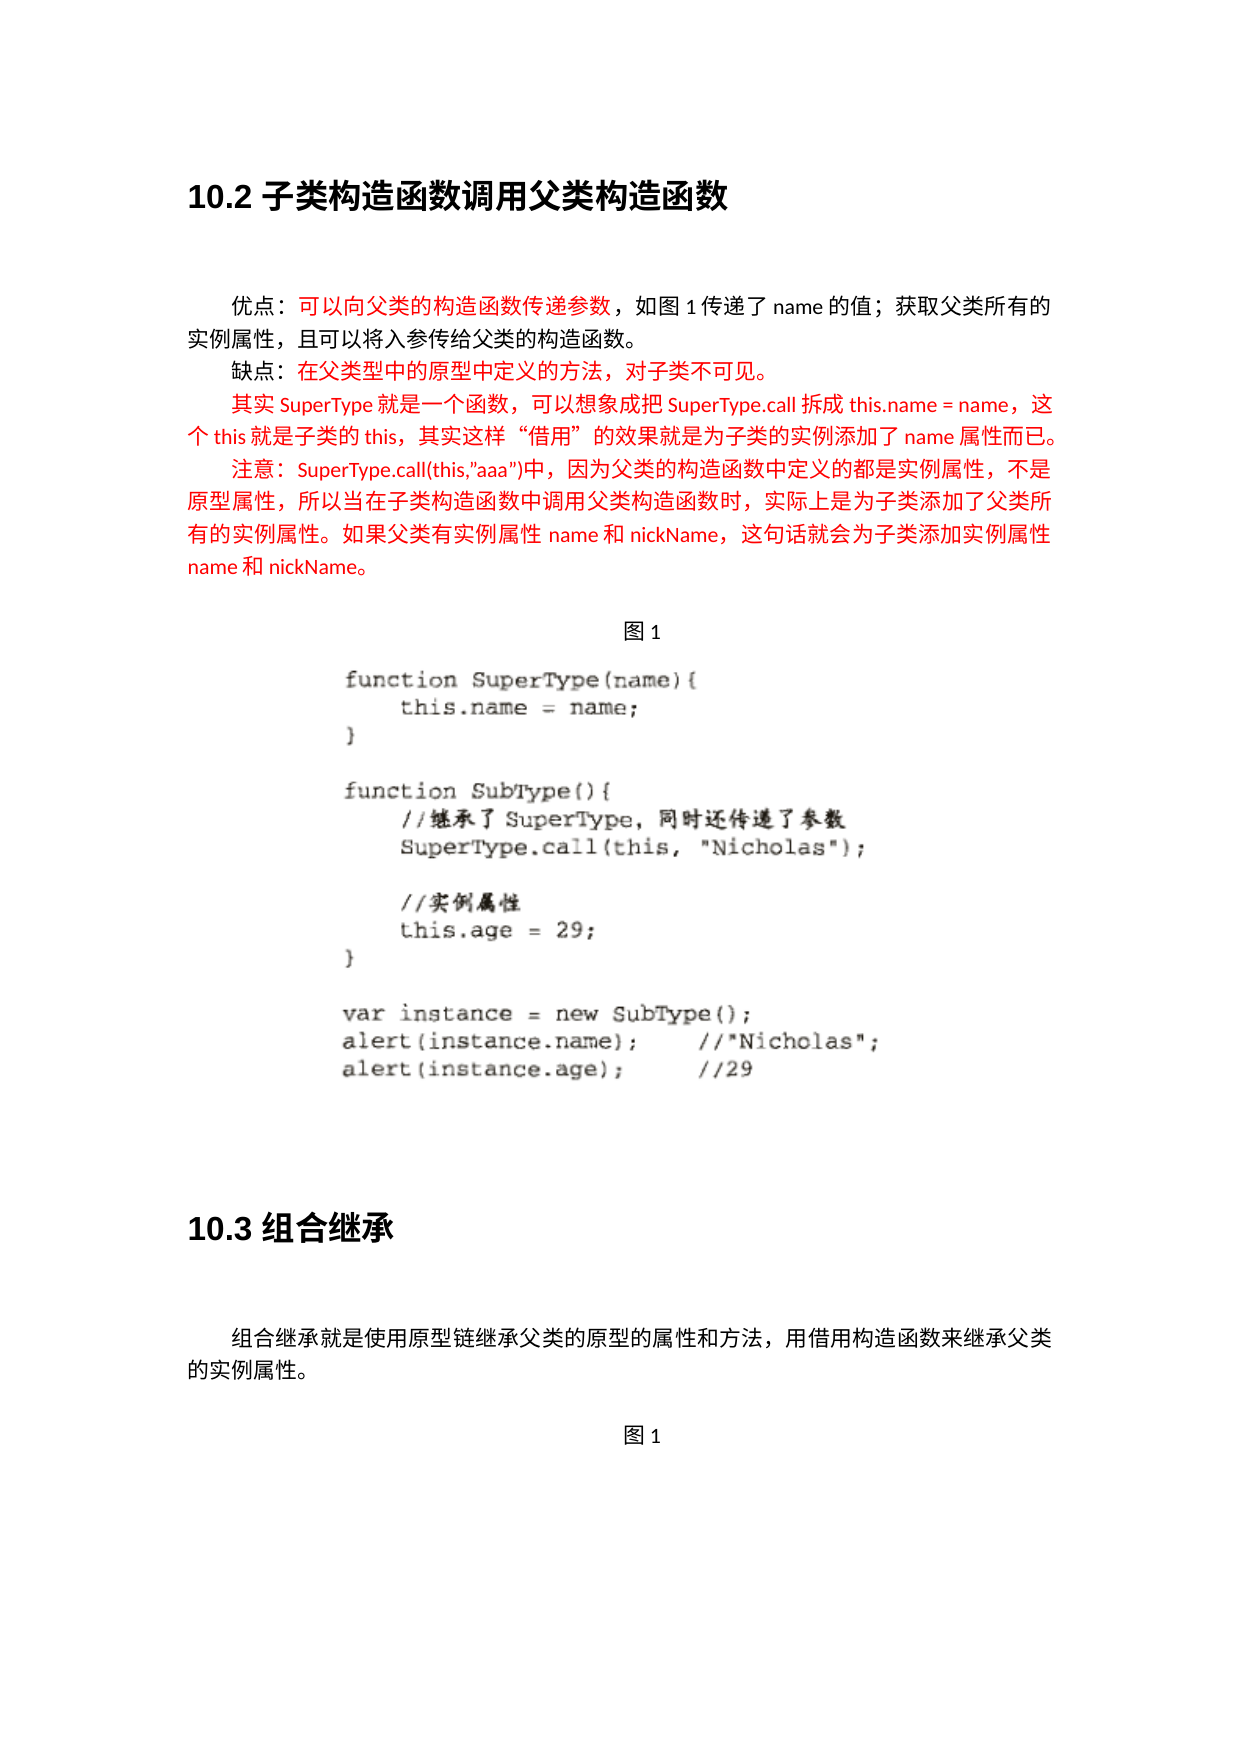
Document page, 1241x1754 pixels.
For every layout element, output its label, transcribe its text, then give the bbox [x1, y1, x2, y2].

text 注意：SuperType.call(this,”aaa”)中，因为父类的构造函数中定义的都是实例属性，不是原型属性，所以当在子类构造函数中调用父类构造函数时，实际上是为子类添加了父类所有的实例属性。如果父类有实例属性name和nickName，这句话就会为子类添加实例属性name和nickName。 [187, 451, 1053, 581]
text 优点：可以向父类的构造函数传递参数，如图1传递了name的值；获取父类所有的实例属性，且可以将入参传给父类的构造函数。 [187, 289, 1053, 354]
picture [314, 646, 970, 1107]
text 缺点：在父类型中的原型中定义的方法，对子类不可见。 [187, 354, 1053, 386]
subtitle 10.3 组合继承 [187, 1193, 1053, 1258]
text 其实SuperType就是一个函数，可以想象成把SuperType.call拆成this.name = name，这个this就是子类的this，其实这样“借用”的效果就是为子类的实例添加了name属性而已。 [187, 386, 1053, 451]
text 图1 [187, 1418, 1053, 1450]
text 图1 [187, 614, 1053, 646]
text 组合继承就是使用原型链继承父类的原型的属性和方法，用借用构造函数来继承父类的实例属性。 [187, 1320, 1053, 1385]
subtitle 10.2 子类构造函数调用父类构造函数 [187, 162, 1053, 227]
